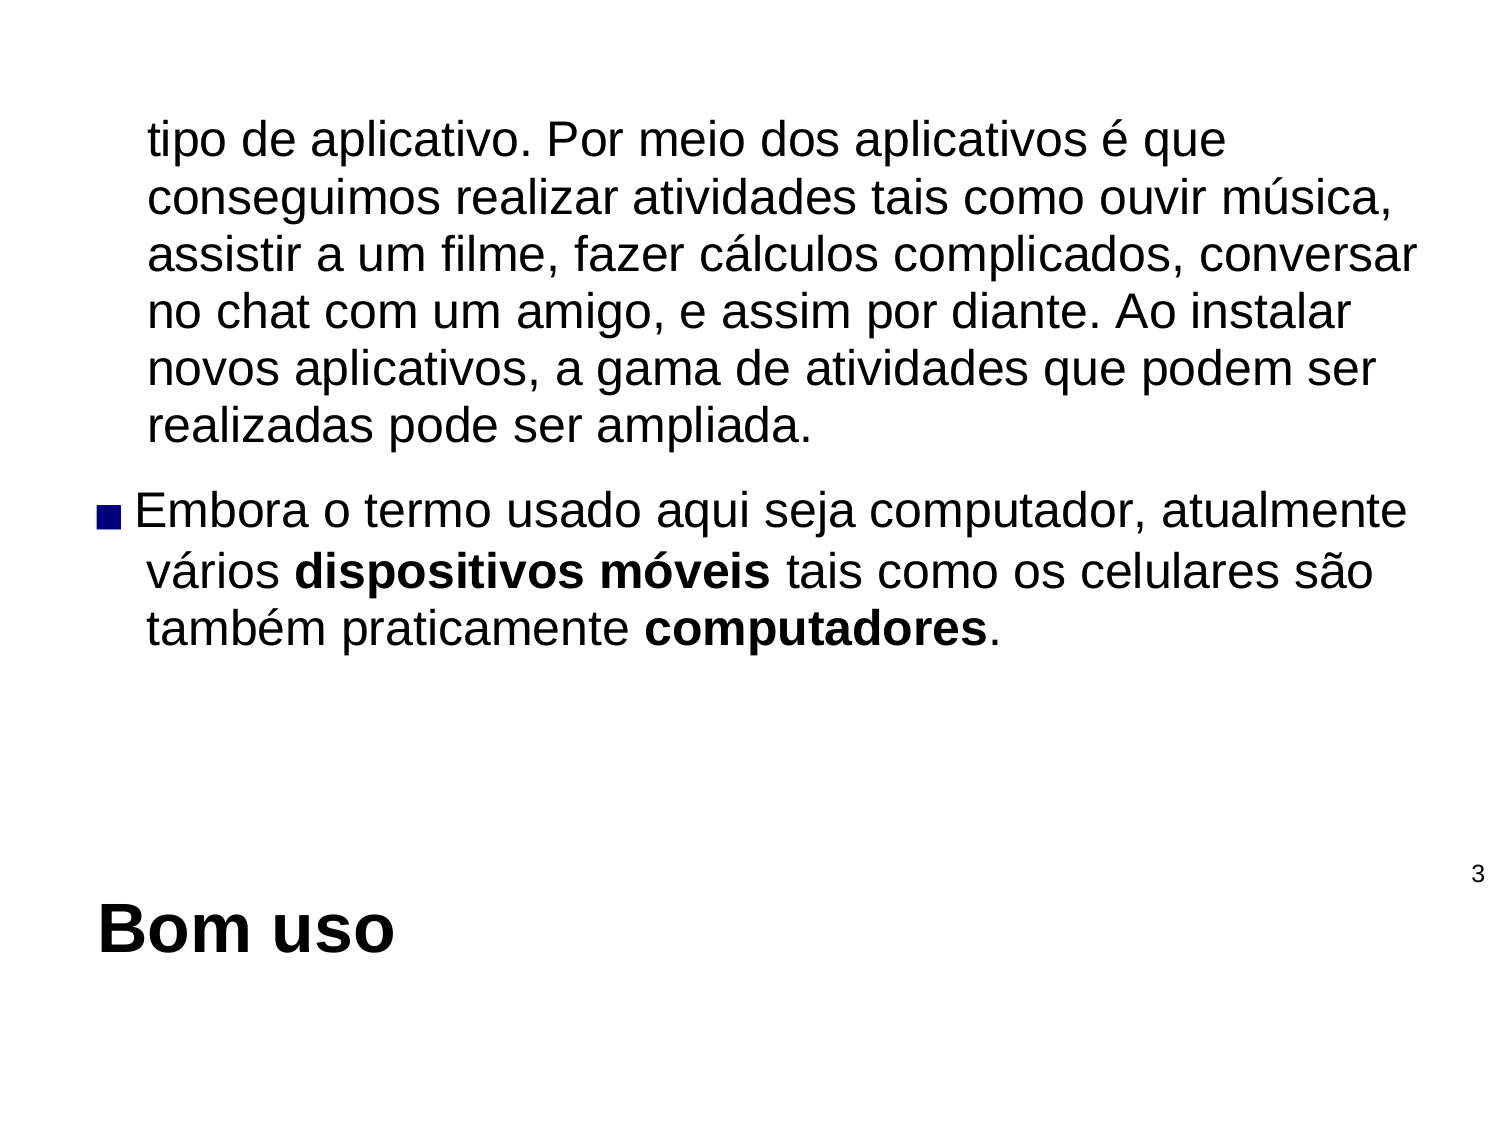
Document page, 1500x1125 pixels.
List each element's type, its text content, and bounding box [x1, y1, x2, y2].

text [93, 111, 1433, 453]
text 3 [93, 858, 1485, 887]
text ◼ Embora o termo usado aqui seja computador, atualmente vários dispositivos móveis tais como os celulares são também praticamente computadores. [93, 466, 1436, 656]
text Bom uso [97, 887, 1497, 968]
